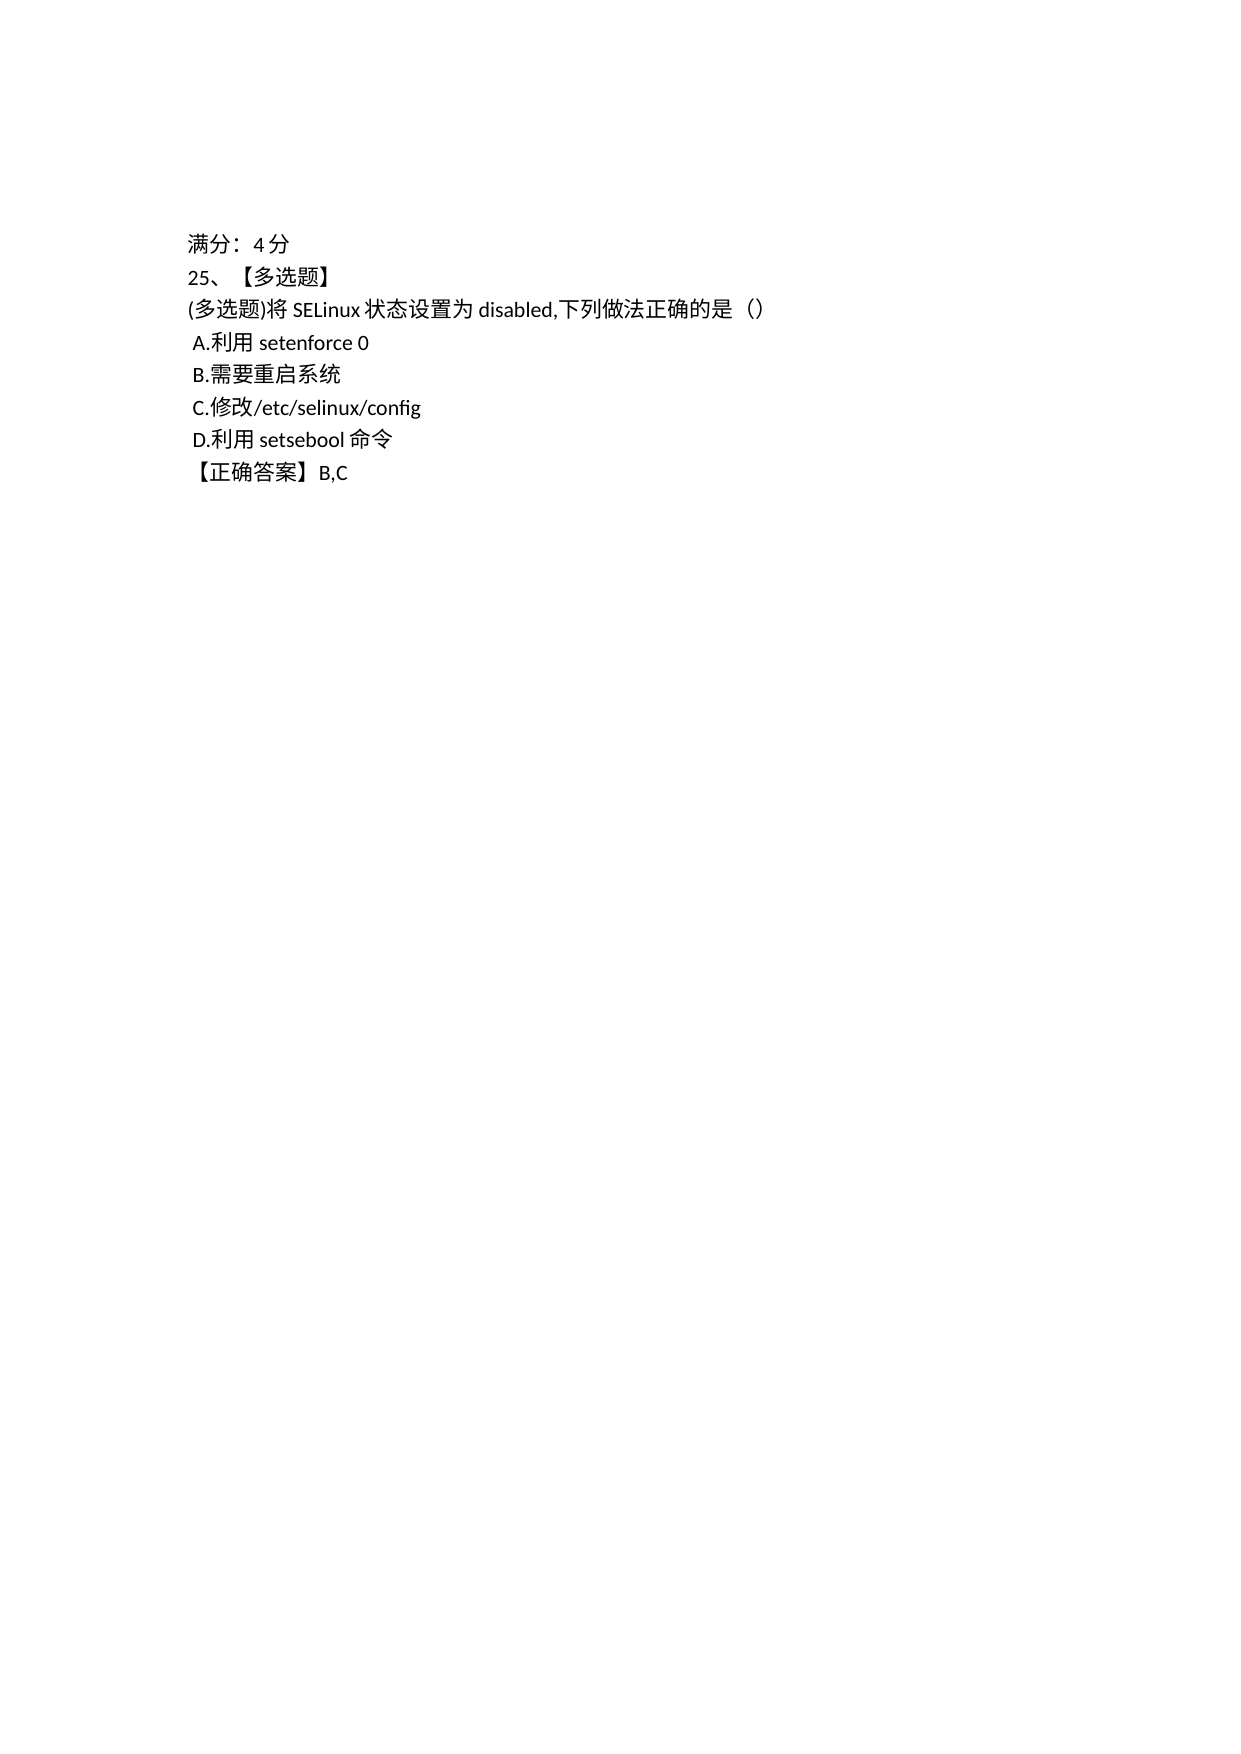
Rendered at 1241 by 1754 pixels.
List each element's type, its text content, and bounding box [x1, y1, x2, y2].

text 【正确答案】B,C [187, 454, 1053, 487]
text (多选题)将SELinux状态设置为disabled,下列做法正确的是（） [187, 292, 1053, 324]
text A.利用setenforce 0 [187, 324, 1053, 357]
text 满分：4分 [187, 227, 1053, 259]
text B.需要重启系统 [187, 357, 1053, 389]
text D.利用setsebool命令 [187, 422, 1053, 454]
text 25、【多选题】 [187, 259, 1053, 292]
text C.修改/etc/selinux/config [187, 389, 1053, 422]
